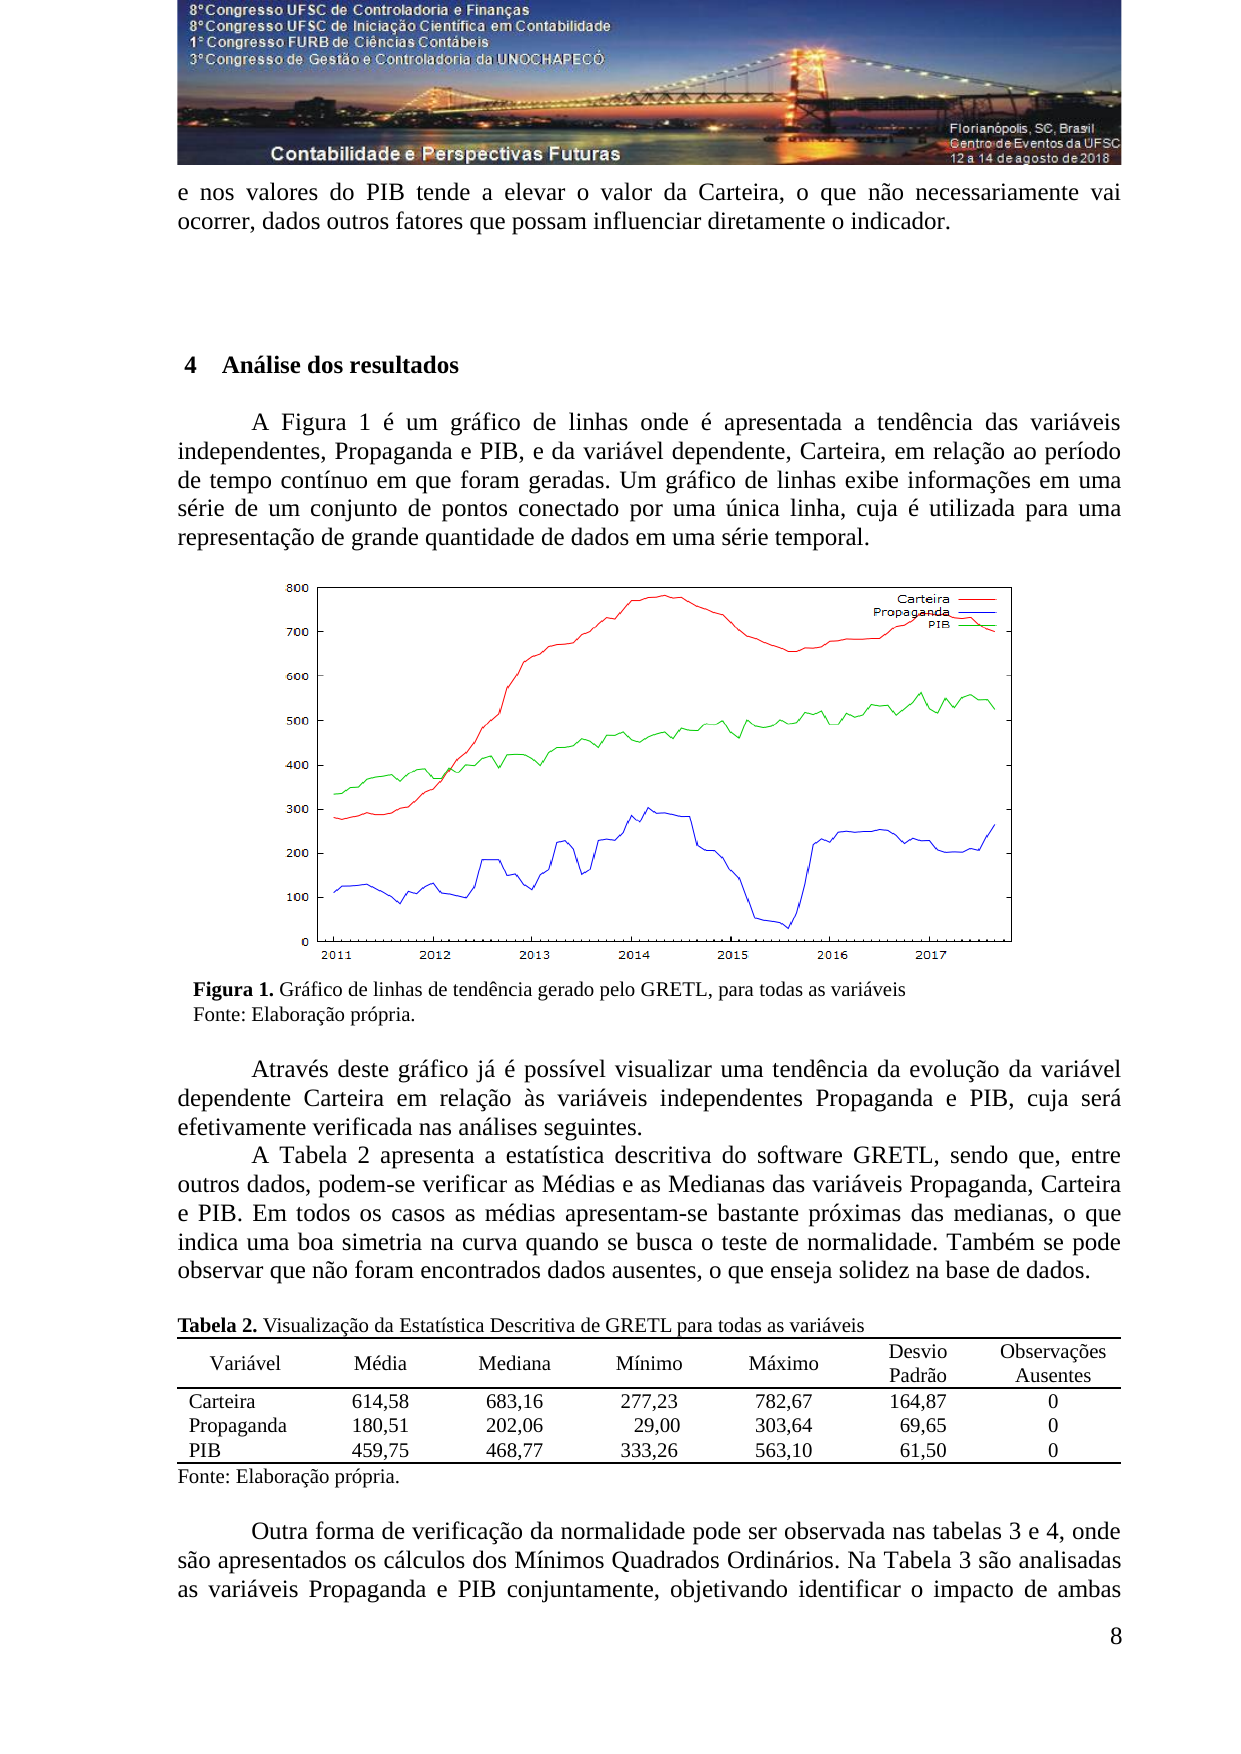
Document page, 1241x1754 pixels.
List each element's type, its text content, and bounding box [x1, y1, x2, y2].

table_cell 202,06 [447, 1414, 582, 1437]
table_header Média [313, 1339, 447, 1387]
table_cell 0 [985, 1414, 1121, 1437]
table_cell 69,65 [851, 1414, 985, 1437]
table_header Variável [177, 1339, 313, 1387]
table_cell 614,58 [313, 1389, 447, 1413]
text Tabela 2. Visualização da Estatística Descritiva de GRETL para todas as variáveis [177, 1313, 1122, 1337]
table_header Desvio Padrão [851, 1339, 985, 1387]
table_header Mínimo [582, 1339, 716, 1387]
list Análise dos resultados [184, 350, 1122, 378]
table_cell 468,77 [447, 1438, 582, 1462]
table_cell 0 [985, 1438, 1121, 1462]
text Fonte: Elaboração própria. [177, 1464, 1122, 1488]
table_cell 61,50 [851, 1438, 985, 1462]
picture [177, 0, 1122, 165]
table_cell PIB [177, 1438, 313, 1462]
table_header Máximo [716, 1339, 851, 1387]
table_cell 277,23 [582, 1389, 716, 1413]
text A Figura 1 é um gráfico de linhas onde é apresentada a tendência das variáveis independentes, Propaganda e PIB, e da variável dependente, Carteira, em relação ao período de tempo contínuo em que foram geradas. Um gráfico de linhas exibe informações em uma série de um conjunto de pontos conectado por uma única linha, cuja é utilizada para uma representação de grande quantidade de dados em uma série temporal. [177, 407, 1122, 551]
table_cell Propaganda [177, 1414, 313, 1437]
table_cell 683,16 [447, 1389, 582, 1413]
picture [278, 579, 1022, 966]
table_cell 303,64 [716, 1414, 851, 1437]
table_header Mediana [447, 1339, 582, 1387]
text Fonte: Elaboração própria. [177, 1001, 1122, 1026]
text Figura 1. Gráfico de linhas de tendência gerado pelo GRETL, para todas as variáveis [177, 977, 1122, 1001]
text A Tabela 2 apresenta a estatística descritiva do software GRETL, sendo que, entre outros dados, podem-se verificar as Médias e as Medianas das variáveis Propaganda, Carteira e PIB. Em todos os casos as médias apresentam-se bastante próximas das medianas, o que indica uma boa simetria na curva quando se busca o teste de normalidade. Também se pode observar que não foram encontrados dados ausentes, o que enseja solidez na base de dados. [177, 1141, 1122, 1284]
table_cell 180,51 [313, 1414, 447, 1437]
table_cell 333,26 [582, 1438, 716, 1462]
table_header Observações Ausentes [985, 1339, 1121, 1387]
table_cell Carteira [177, 1389, 313, 1413]
table_cell 563,10 [716, 1438, 851, 1462]
text Através deste gráfico já é possível visualizar uma tendência da evolução da variável dependente Carteira em relação às variáveis independentes Propaganda e PIB, cuja será efetivamente verificada nas análises seguintes. [177, 1054, 1122, 1141]
table_cell 782,67 [716, 1389, 851, 1413]
table_cell 0 [985, 1389, 1121, 1413]
table_cell 164,87 [851, 1389, 985, 1413]
table_cell 29,00 [582, 1414, 716, 1437]
table_cell 459,75 [313, 1438, 447, 1462]
